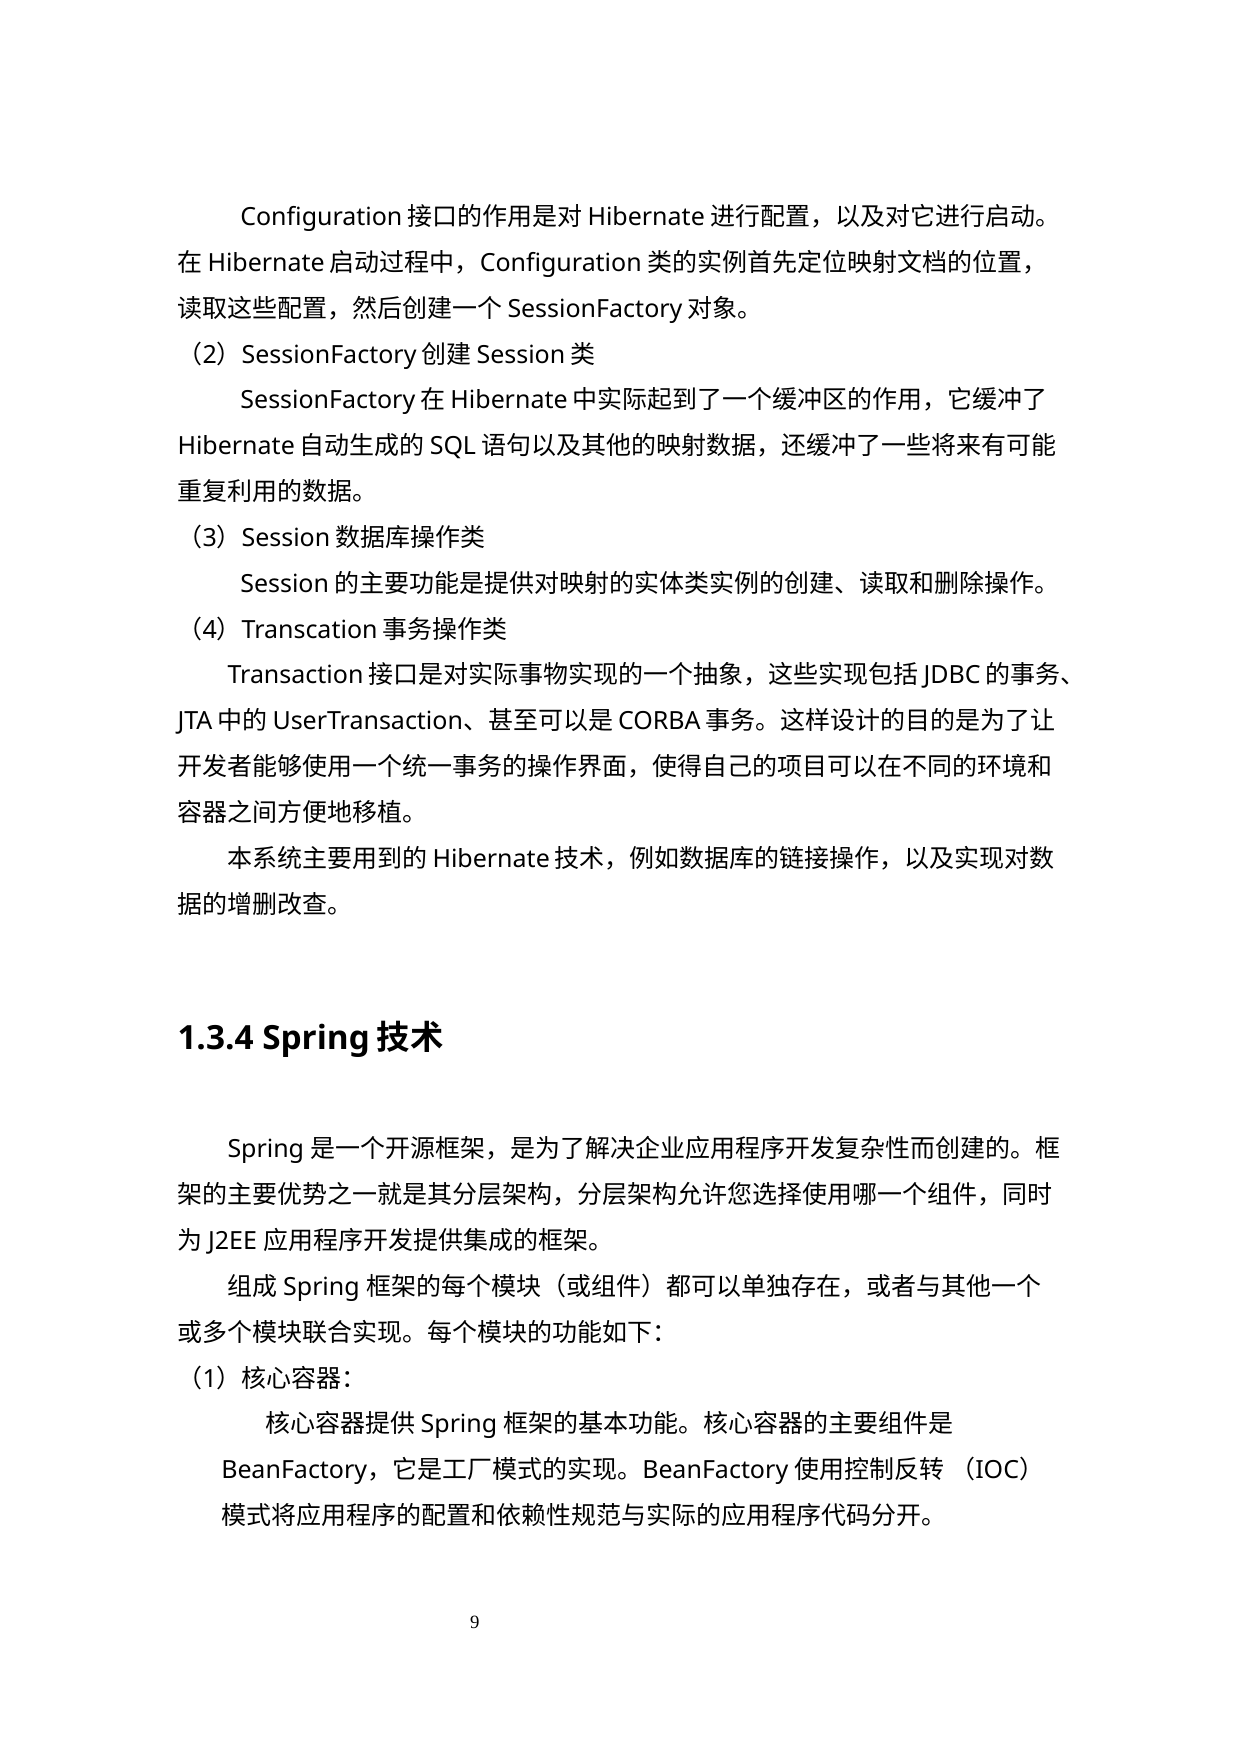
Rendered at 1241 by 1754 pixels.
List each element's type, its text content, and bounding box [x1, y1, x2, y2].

text 核心容器提供 Spring 框架的基本功能。核心容器的主要组件是 BeanFactory，它是工厂模式的实现。BeanFactory 使用控制反转 （IOC） 模式将应用程序的配置和依赖性规范与实际的应用程序代码分开。 [221, 1396, 1063, 1534]
text Session的主要功能是提供对映射的实体类实例的创建、读取和删除操作。 [177, 556, 1063, 601]
text （4）Transcation事务操作类 [177, 601, 1063, 647]
text Transaction接口是对实际事物实现的一个抽象，这些实现包括JDBC的事务、JTA中的UserTransaction、甚至可以是CORBA事务。这样设计的目的是为了让开发者能够使用一个统一事务的操作界面，使得自己的项目可以在不同的环境和容器之间方便地移植。 [177, 647, 1063, 831]
list 核心容器： [177, 1350, 1063, 1396]
text Spring 是一个开源框架，是为了解决企业应用程序开发复杂性而创建的。框架的主要优势之一就是其分层架构，分层架构允许您选择使用哪一个组件，同时为 J2EE 应用程序开发提供集成的框架。 [177, 1121, 1063, 1259]
text 组成 Spring 框架的每个模块（或组件）都可以单独存在，或者与其他一个或多个模块联合实现。每个模块的功能如下： [177, 1259, 1063, 1350]
text 本系统主要用到的Hibernate技术，例如数据库的链接操作，以及实现对数据的增删改查。 [177, 831, 1063, 922]
text （2）SessionFactory创建Session类 [177, 326, 1063, 372]
text SessionFactory在Hibernate中实际起到了一个缓冲区的作用，它缓冲了Hibernate自动生成的SQL语句以及其他的映射数据，还缓冲了一些将来有可能重复利用的数据。 [177, 372, 1063, 510]
text Configuration接口的作用是对Hibernate进行配置，以及对它进行启动。在Hibernate启动过程中，Configuration类的实例首先定位映射文档的位置，读取这些配置，然后创建一个SessionFactory对象。 [177, 189, 1063, 326]
subtitle 1.3.4 Spring技术 [177, 1011, 1063, 1059]
text （3）Session数据库操作类 [177, 510, 1063, 556]
